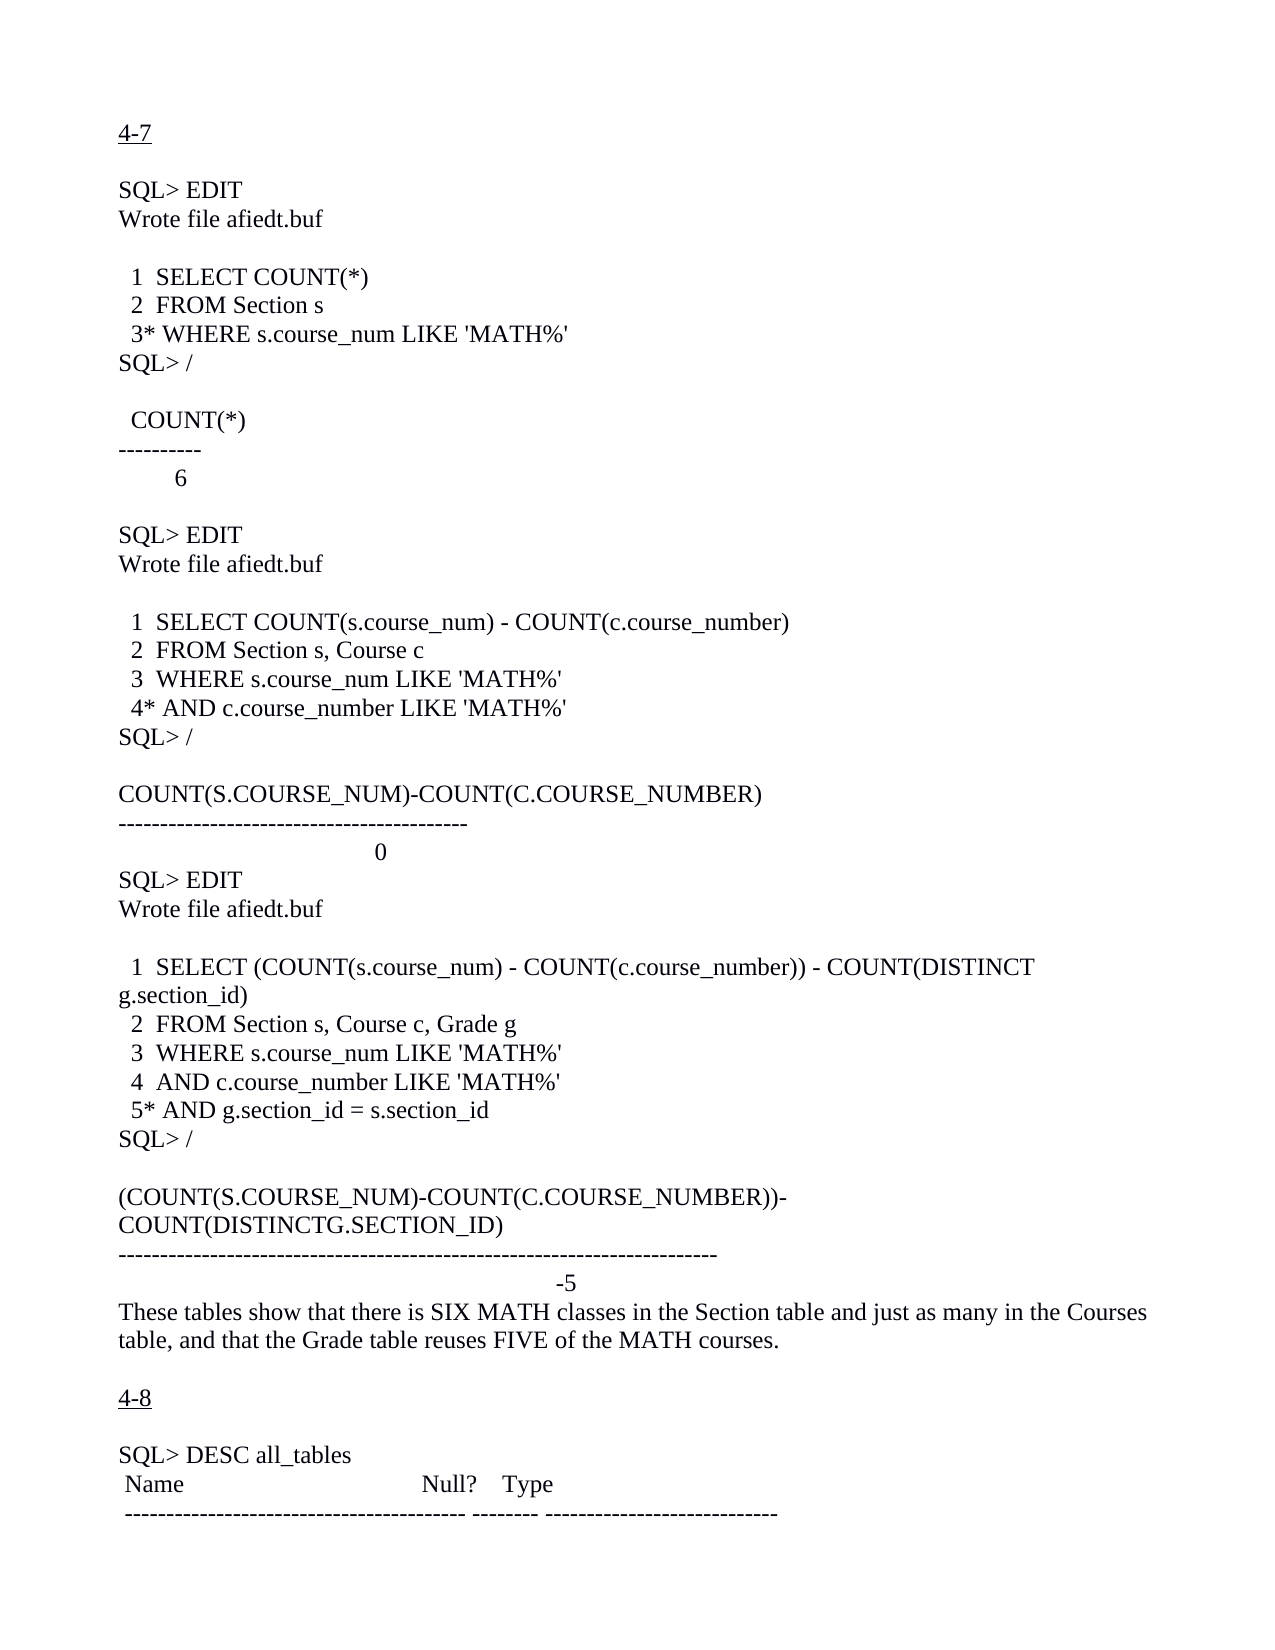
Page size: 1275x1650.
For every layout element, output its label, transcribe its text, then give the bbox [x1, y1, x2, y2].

text -5 [118, 1268, 1157, 1297]
text ------------------------------------------------------------------------ [118, 1239, 1157, 1268]
text SQL> / [118, 348, 1157, 377]
text 2 FROM Section s [118, 291, 1157, 319]
text 3 WHERE s.course_num LIKE 'MATH%' [118, 1038, 1157, 1067]
text COUNT(*) [118, 406, 1157, 434]
text 4-7 [118, 118, 1157, 147]
text Wrote file afiedt.buf [118, 894, 1157, 923]
text ----------------------------------------- -------- ---------------------------- [118, 1498, 1157, 1527]
text These tables show that there is SIX MATH classes in the Section table and just as many in the Courses table, and that the Grade table reuses FIVE of the MATH courses. [118, 1297, 1157, 1354]
text Wrote file afiedt.buf [118, 204, 1157, 233]
text 4-8 [118, 1383, 1157, 1412]
text SQL> / [118, 722, 1157, 751]
text 1 SELECT COUNT(*) [118, 262, 1157, 291]
text 1 SELECT COUNT(s.course_num) - COUNT(c.course_number) [118, 607, 1157, 636]
text Name Null? Type [118, 1469, 1157, 1498]
text 2 FROM Section s, Course c, Grade g [118, 1009, 1157, 1038]
text 5* AND g.section_id = s.section_id [118, 1096, 1157, 1124]
text 6 [118, 463, 1157, 492]
text SQL> / [118, 1124, 1157, 1153]
text 0 [118, 837, 1157, 866]
text 3 WHERE s.course_num LIKE 'MATH%' [118, 664, 1157, 693]
text 2 FROM Section s, Course c [118, 636, 1157, 664]
text 4* AND c.course_number LIKE 'MATH%' [118, 693, 1157, 722]
text SQL> EDIT [118, 521, 1157, 549]
text ------------------------------------------ [118, 808, 1157, 837]
text SQL> EDIT [118, 176, 1157, 204]
text 3* WHERE s.course_num LIKE 'MATH%' [118, 319, 1157, 348]
text Wrote file afiedt.buf [118, 549, 1157, 578]
text SQL> DESC all_tables [118, 1441, 1157, 1469]
text ---------- [118, 434, 1157, 463]
text SQL> EDIT [118, 866, 1157, 894]
text 4 AND c.course_number LIKE 'MATH%' [118, 1067, 1157, 1096]
text (COUNT(S.COURSE_NUM)-COUNT(C.COURSE_NUMBER))-COUNT(DISTINCTG.SECTION_ID) [118, 1182, 1157, 1239]
text COUNT(S.COURSE_NUM)-COUNT(C.COURSE_NUMBER) [118, 779, 1157, 808]
text 1 SELECT (COUNT(s.course_num) - COUNT(c.course_number)) - COUNT(DISTINCT g.section_id) [118, 952, 1157, 1009]
